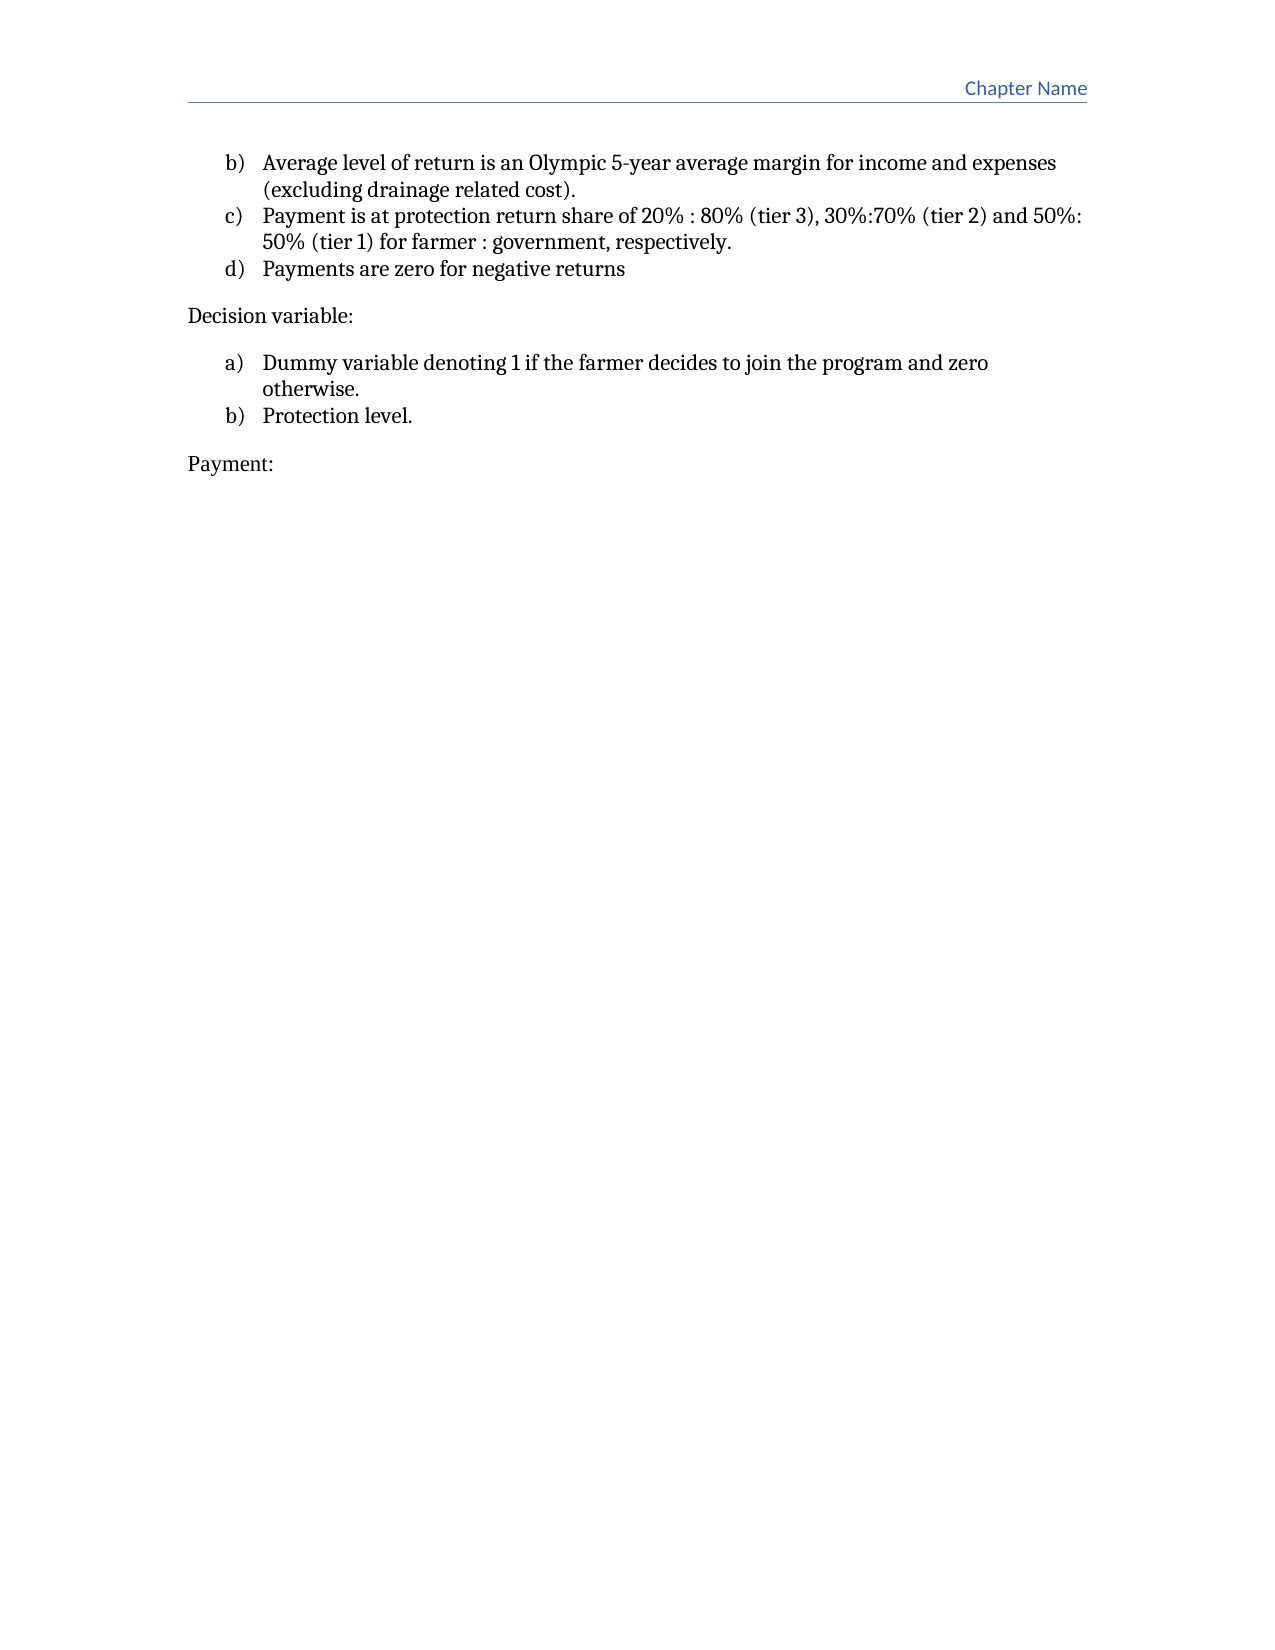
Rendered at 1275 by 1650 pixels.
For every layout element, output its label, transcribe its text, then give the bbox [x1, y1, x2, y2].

text Payment: [187, 450, 1087, 476]
list Protection level. [225, 402, 1087, 429]
list Payments are zero for negative returns [225, 255, 1087, 282]
text Decision variable: [187, 303, 1087, 329]
list Dummy variable denoting 1 if the farmer decides to join the program and zero otherwise. [225, 350, 1087, 402]
list Payment is at protection return share of 20% : 80% (tier 3), 30%:70% (tier 2) and 50%: 50% (tier 1) for farmer : government, respectively. [225, 203, 1087, 255]
list Average level of return is an Olympic 5-year average margin for income and expenses (excluding drainage related cost). [225, 150, 1087, 203]
